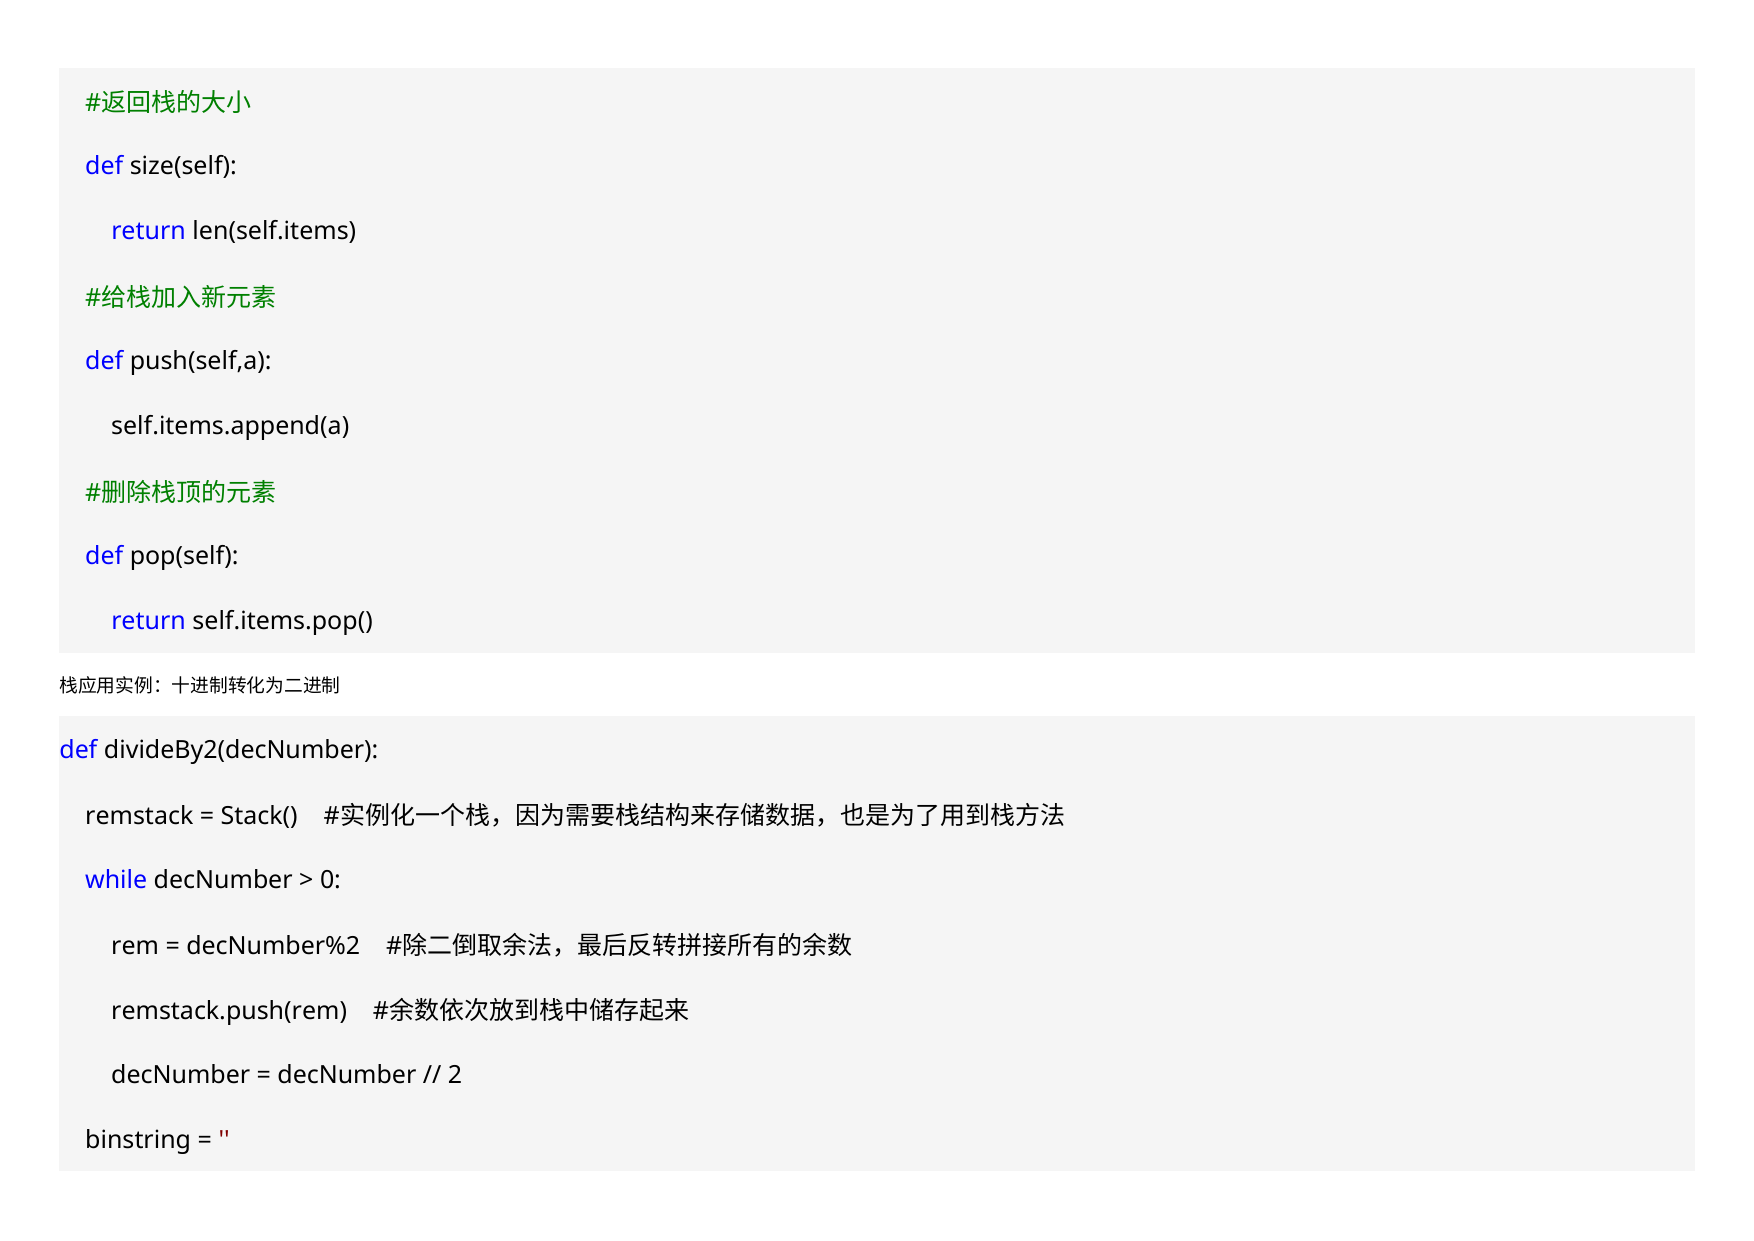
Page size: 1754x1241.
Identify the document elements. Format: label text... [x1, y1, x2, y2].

text return len(self.items) [59, 198, 1695, 263]
text def divideBy2(decNumber): [59, 716, 1695, 781]
text while decNumber > 0: [59, 846, 1695, 911]
text remstack.push(rem) #余数依次放到栈中储存起来 [59, 976, 1695, 1041]
text 栈应用实例：十进制转化为二进制 [59, 668, 1695, 701]
text def size(self): [59, 133, 1695, 198]
text #返回栈的大小 [59, 68, 1695, 133]
text self.items.append(a) [59, 393, 1695, 458]
text #删除栈顶的元素 [59, 458, 1695, 523]
text def pop(self): [59, 523, 1695, 588]
text def push(self,a): [59, 328, 1695, 393]
text #给栈加入新元素 [59, 263, 1695, 328]
text rem = decNumber%2 #除二倒取余法，最后反转拼接所有的余数 [59, 911, 1695, 976]
text decNumber = decNumber // 2 [59, 1041, 1695, 1106]
text binstring = '' [59, 1106, 1695, 1171]
text remstack = Stack() #实例化一个栈，因为需要栈结构来存储数据，也是为了用到栈方法 [59, 781, 1695, 846]
text return self.items.pop() [59, 588, 1695, 653]
